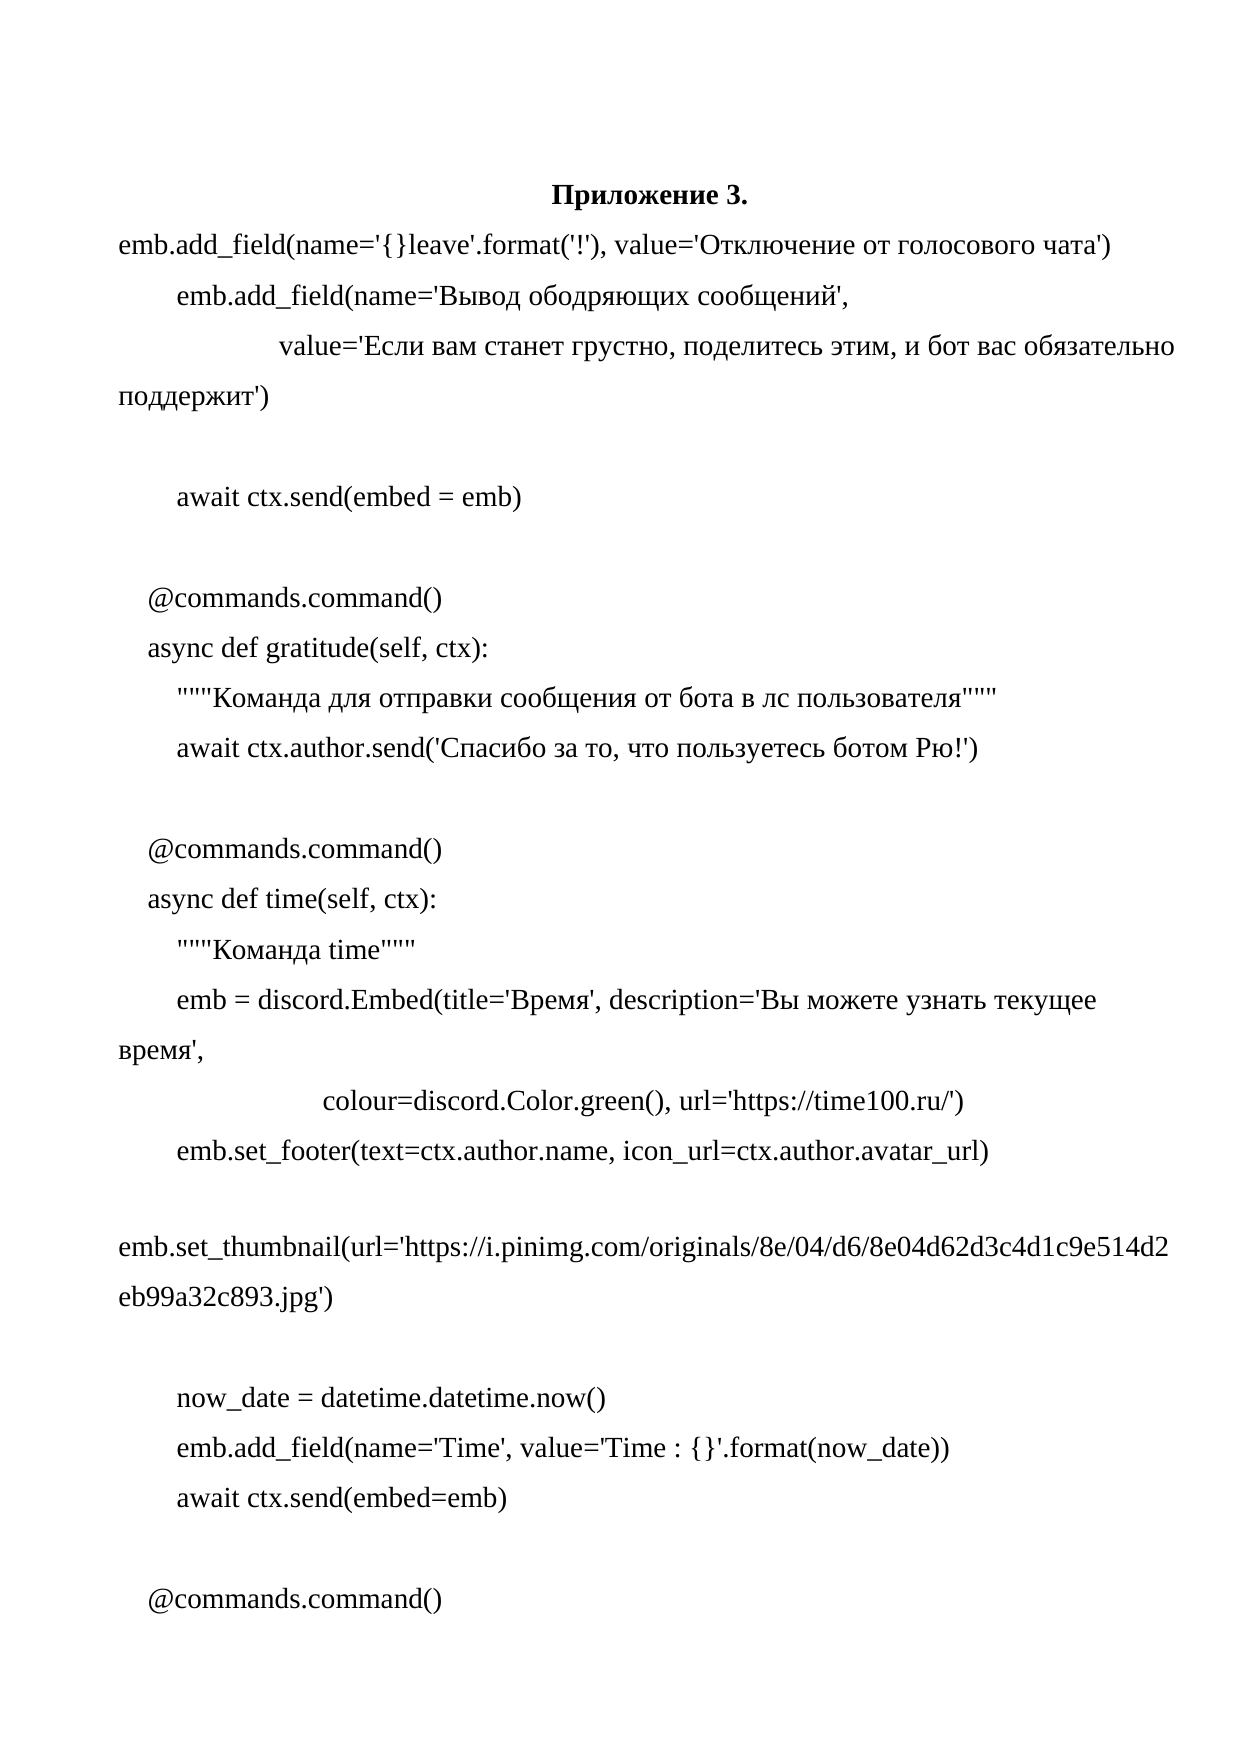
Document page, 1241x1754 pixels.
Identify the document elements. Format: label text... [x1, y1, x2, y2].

text emb.add_field(name='{}leave'.format('!'), value='Отключение от голосового чата') emb.add_field(name='Вывод ободряющих сообщений', value='Если вам станет грустно, поделитесь этим, и бот вас обязательно поддержит') await ctx.send(embed = emb) @commands.command() async def gratitude(self, ctx): """Команда для отправки сообщения от бота в лс пользователя""" await ctx.author.send('Спасибо за то, что пользуетесь ботом Рю!') @commands.command() async def time(self, ctx): """Команда time""" emb = discord.Embed(title='Время', description='Вы можете узнать текущее время', colour=discord.Color.green(), url='https://time100.ru/') emb.set_footer(text=ctx.author.name, icon_url=ctx.author.avatar_url) emb.set_thumbnail(url='https://i.pinimg.com/originals/8e/04/d6/8e04d62d3c4d1c9e514d2eb99a32c893.jpg') now_date = datetime.datetime.now() emb.add_field(name='Time', value='Time : {}'.format(now_date)) await ctx.send(embed=emb) @commands.command() [118, 227, 1181, 1615]
text Приложение 3. [118, 177, 1181, 211]
